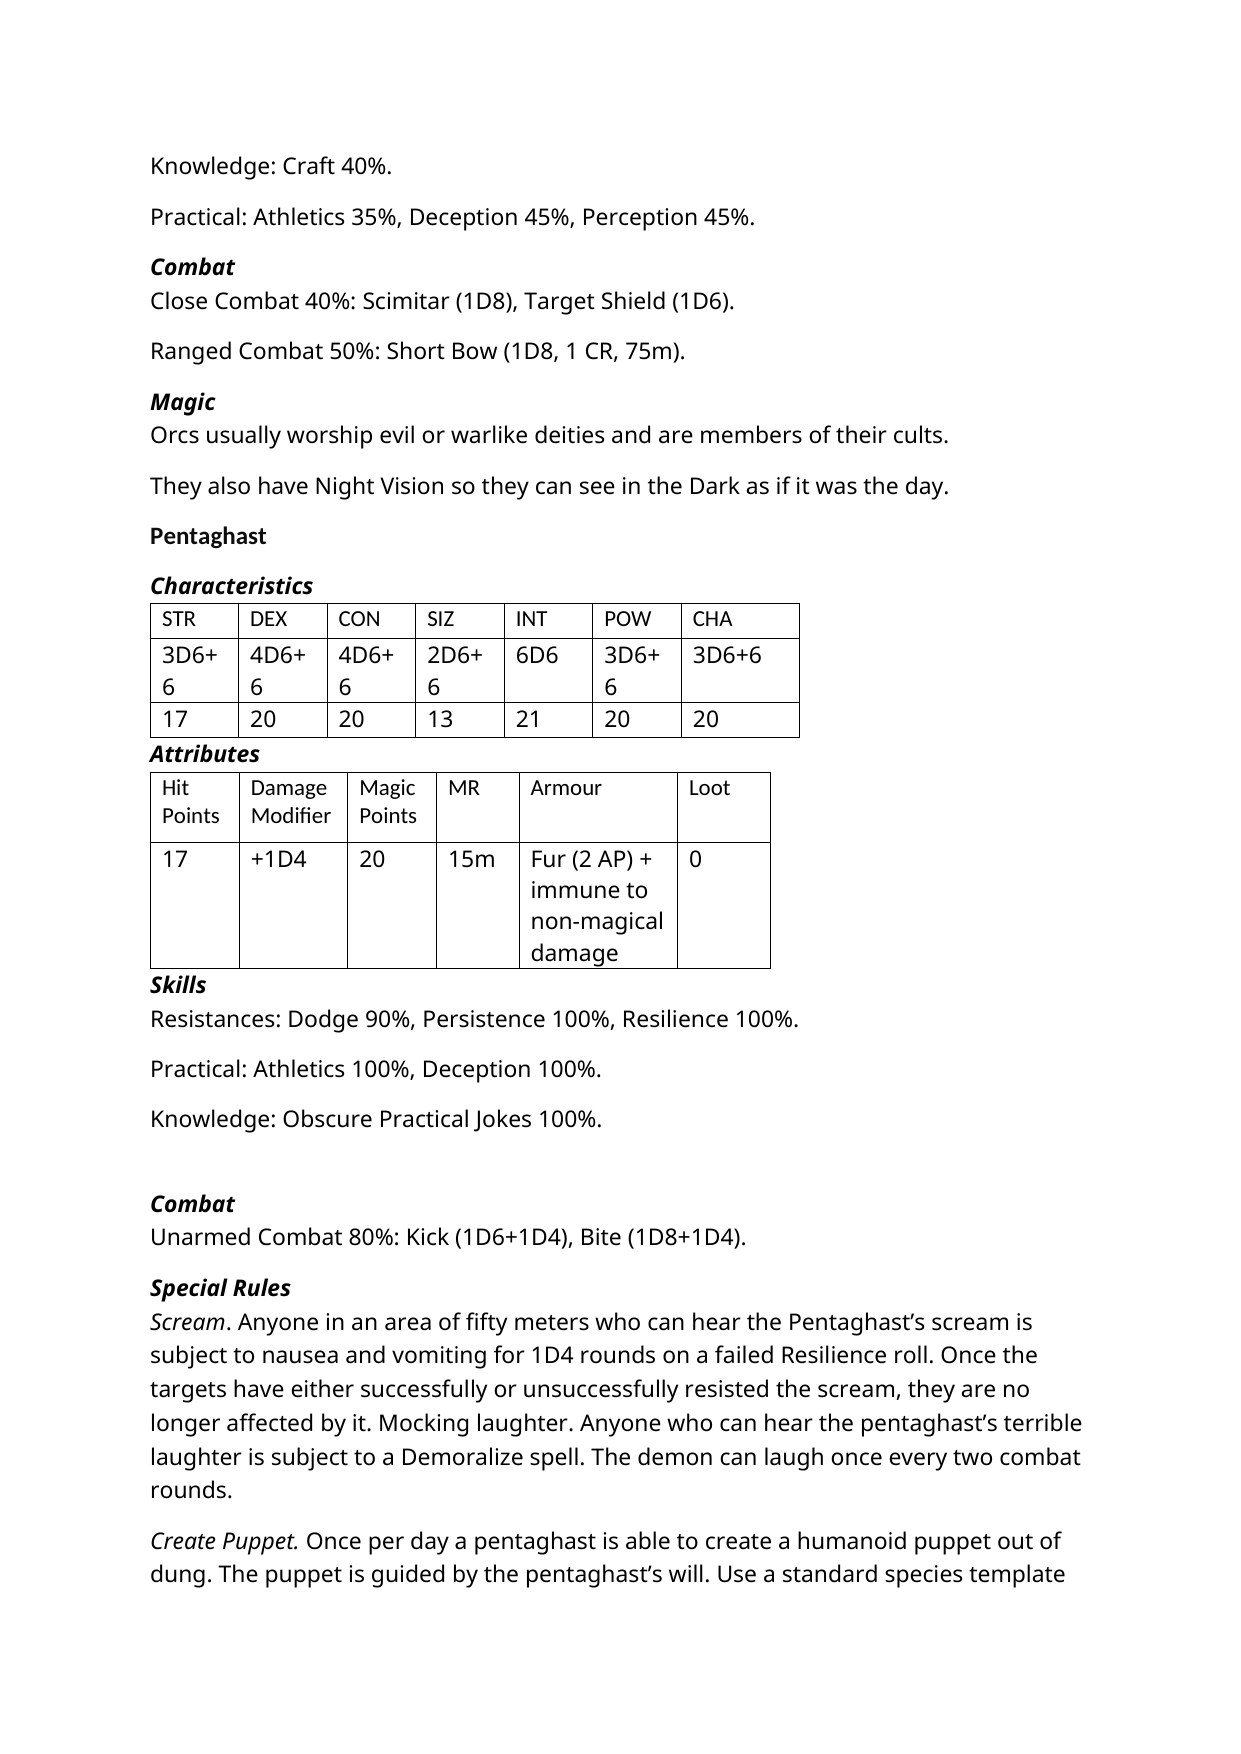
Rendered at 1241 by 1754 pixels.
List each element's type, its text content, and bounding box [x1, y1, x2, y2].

table_cell 3D6+6 [593, 639, 681, 702]
table_cell 20 [239, 703, 327, 737]
table_cell 0 [678, 843, 770, 968]
table_cell 15m [437, 843, 519, 968]
text Magic [150, 385, 1090, 417]
table_header INT [505, 604, 592, 638]
table_header STR [151, 604, 238, 638]
table_cell 13 [416, 703, 504, 737]
text Combat [150, 251, 1090, 282]
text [150, 1524, 1090, 1589]
table_cell 6D6 [505, 639, 592, 702]
text Ranged Combat 50%: Short Bow (1D8, 1 CR, 75m). [150, 335, 1090, 366]
text Characteristics [150, 569, 1090, 601]
table_header DEX [239, 604, 327, 638]
table_header CHA [682, 604, 799, 638]
text Attributes [150, 738, 1090, 769]
table_cell 20 [593, 703, 681, 737]
table_header Magic Points [348, 773, 436, 842]
table_cell 2D6+6 [416, 639, 504, 702]
table_cell Fur (2 AP) + immune to non-magical damage [520, 843, 677, 968]
table_header POW [593, 604, 681, 638]
text Close Combat 40%: Scimitar (1D8), Target Shield (1D6). [150, 284, 1090, 316]
text Practical: Athletics 100%, Deception 100%. [150, 1053, 1090, 1084]
table_header Loot [678, 773, 770, 842]
text Unarmed Combat 80%: Kick (1D6+1D4), Bite (1D8+1D4). [150, 1221, 1090, 1252]
text Knowledge: Obscure Practical Jokes 100%. [150, 1103, 1090, 1134]
table_header Damage Modifier [240, 773, 347, 842]
table_cell 17 [151, 703, 238, 737]
table_header CON [328, 604, 415, 638]
table_cell 20 [682, 703, 799, 737]
text Skills [150, 969, 1090, 1000]
text Special Rules [150, 1272, 1090, 1303]
table_cell 4D6+6 [239, 639, 327, 702]
table_header Armour [520, 773, 677, 842]
table_cell 20 [328, 703, 415, 737]
text Knowledge: Craft 40%. [150, 150, 1090, 181]
table_cell +1D4 [240, 843, 347, 968]
text Orcs usually worship evil or warlike deities and are members of their cults. [150, 419, 1090, 450]
table_cell 21 [505, 703, 592, 737]
table_header MR [437, 773, 519, 842]
text Combat [150, 1187, 1090, 1219]
text Practical: Athletics 35%, Deception 45%, Perception 45%. [150, 200, 1090, 232]
subtitle Pentaghast [150, 520, 1090, 551]
table_cell 4D6+6 [328, 639, 415, 702]
table_header Hit Points [151, 773, 239, 842]
text They also have Night Vision so they can see in the Dark as if it was the day. [150, 469, 1090, 501]
table_cell 20 [348, 843, 436, 968]
table_header SIZ [416, 604, 504, 638]
table_cell 3D6+6 [151, 639, 238, 702]
table_cell 17 [151, 843, 239, 968]
text Resistances: Dodge 90%, Persistence 100%, Resilience 100%. [150, 1002, 1090, 1034]
table_cell 3D6+6 [682, 639, 799, 702]
text Scream. Anyone in an area of fifty meters who can hear the Pentaghast’s scream is subject to nausea and vomiting for 1D4 rounds on a failed Resilience roll. Once the targets have either successfully or unsuccessfully resisted the scream, they are no longer affected by it. Mocking laughter. Anyone who can hear the pentaghast’s terrible laughter is subject to a Demoralize spell. The demon can laugh once every two combat rounds. [150, 1305, 1090, 1505]
